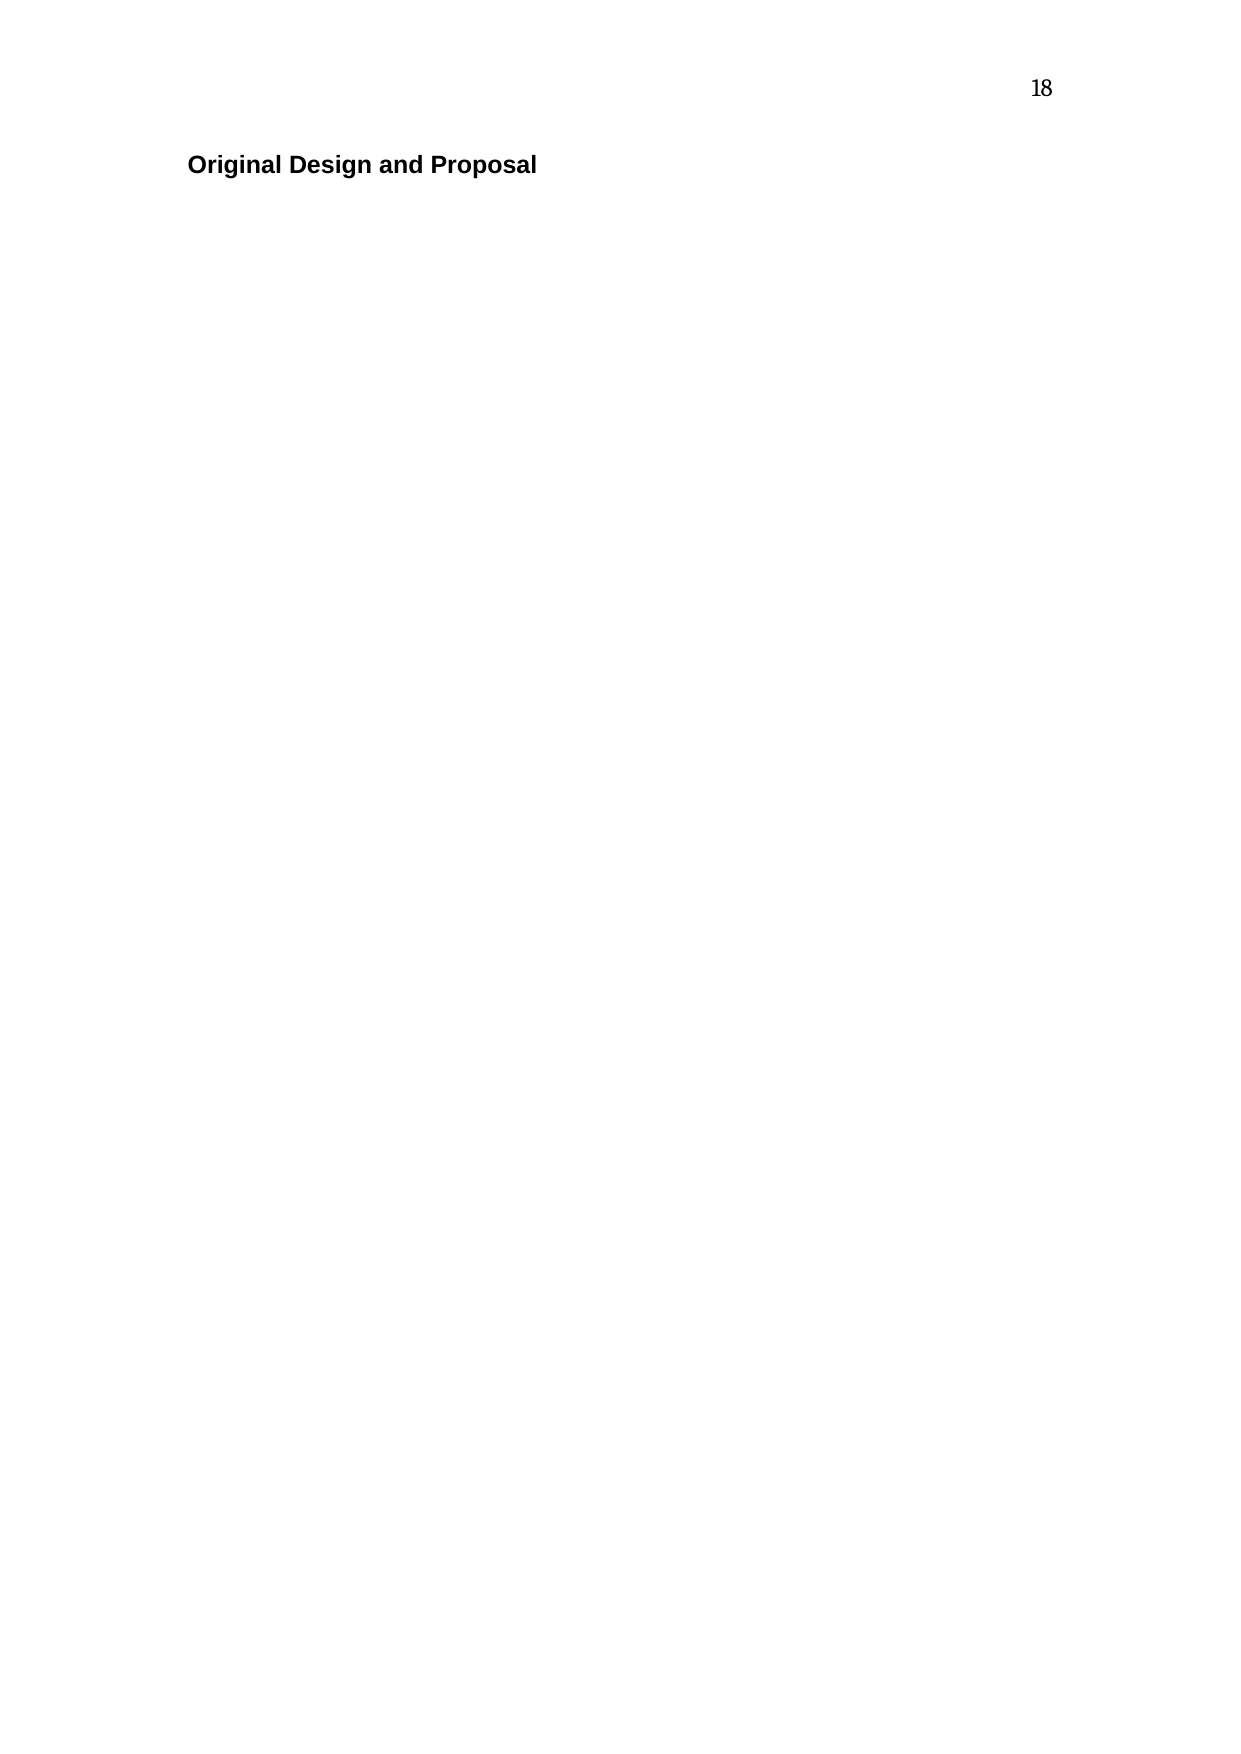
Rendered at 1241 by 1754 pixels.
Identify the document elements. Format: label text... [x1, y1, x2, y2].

text Original Design and Proposal [187, 150, 1053, 179]
